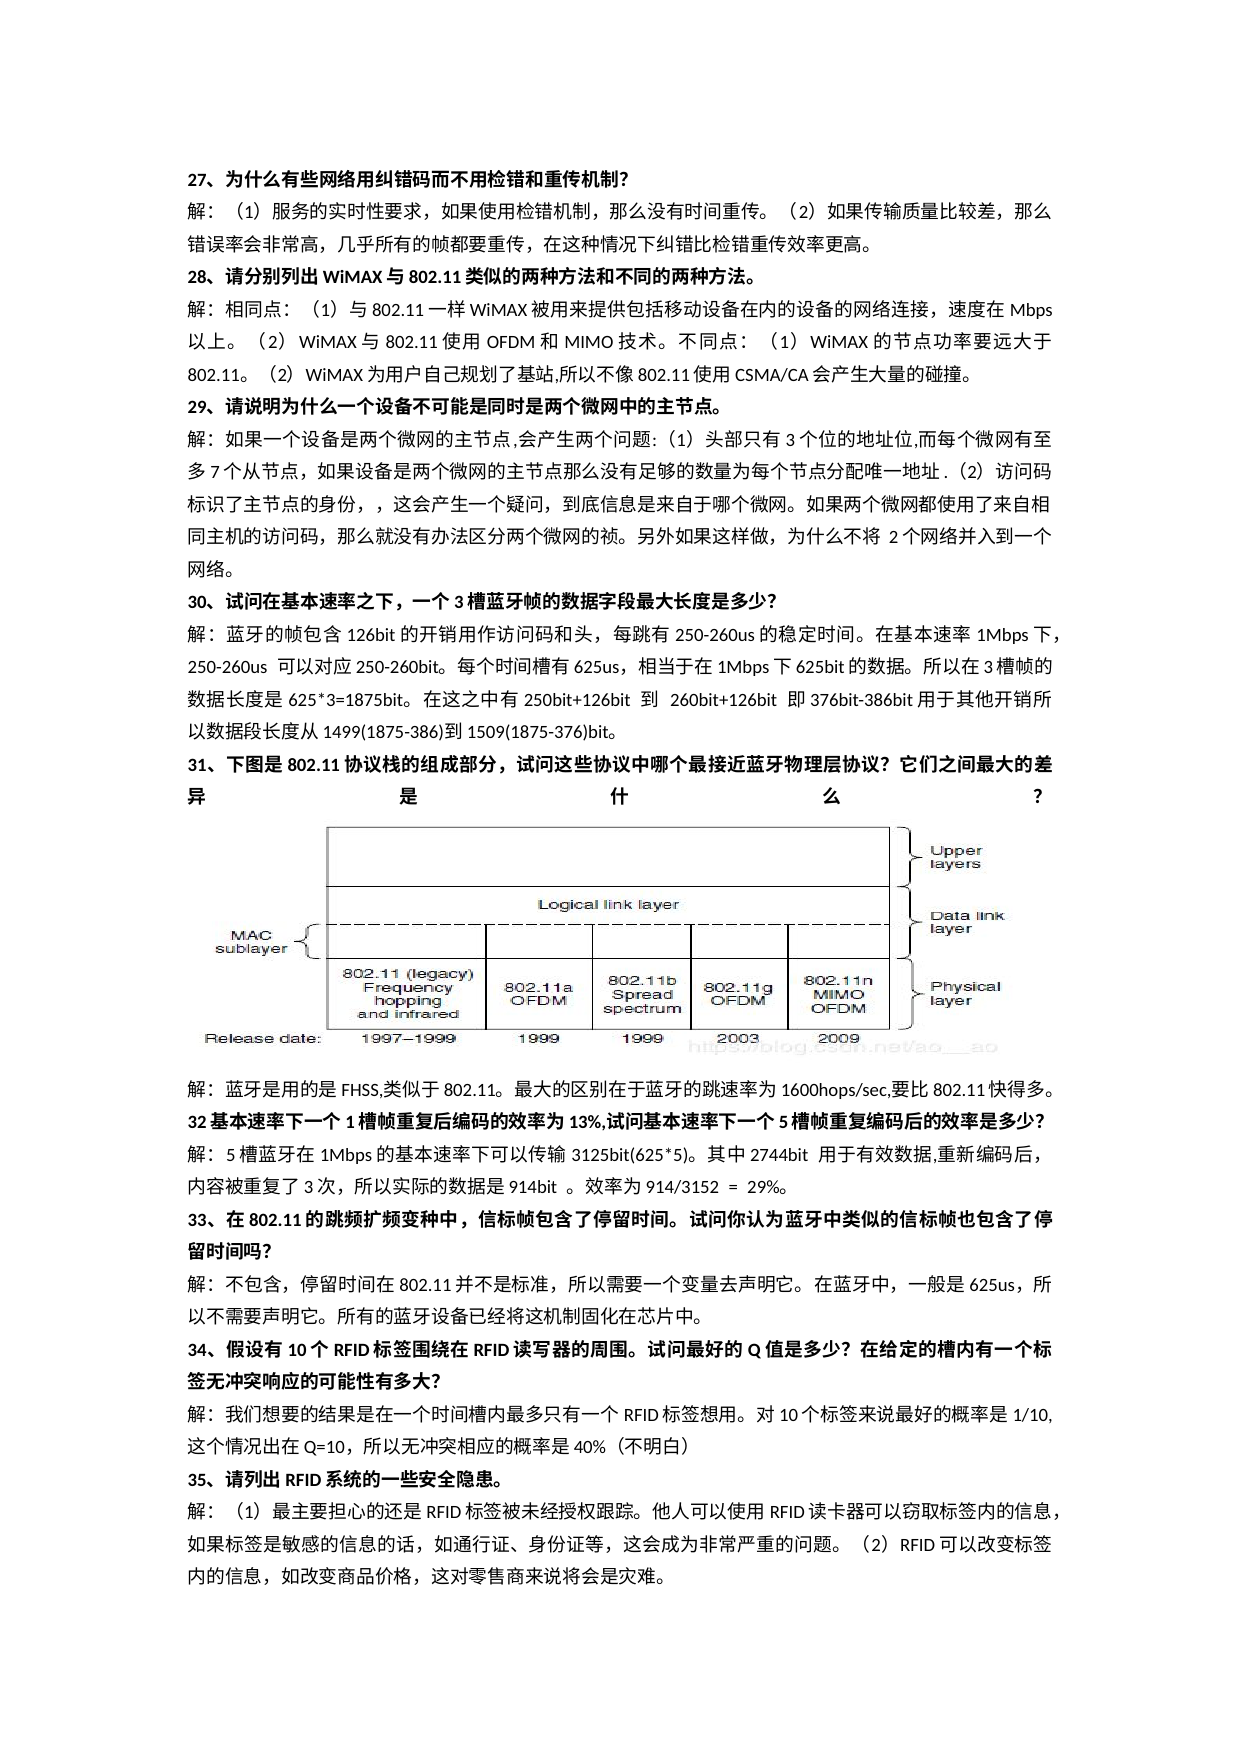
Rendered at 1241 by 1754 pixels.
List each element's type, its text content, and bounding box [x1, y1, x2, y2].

text 33、在802.11的跳频扩频变种中，信标帧包含了停留时间。试问你认为蓝牙中类似的信标帧也包含了停留时间吗？ 解：不包含，停留时间在802.11并不是标准，所以需要一个变量去声明它。在蓝牙中，一般是625us，所以不需要声明它。所有的蓝牙设备已经将这机制固化在芯片中。 [187, 1202, 1053, 1332]
text 35、请列出RFID系统的一些安全隐患。 解：（1）最主要担心的还是RFID标签被未经授权跟踪。他人可以使用RFID读卡器可以窃取标签内的信息，如果标签是敏感的信息的话，如通行证、身份证等，这会成为非常严重的问题。（2）RFID可以改变标签内的信息，如改变商品价格，这对零售商来说将会是灾难。 [187, 1462, 1053, 1592]
text 28、请分别列出WiMAX与802.11类似的两种方法和不同的两种方法。 解：相同点：（1）与802.11一样WiMAX被用来提供包括移动设备在内的设备的网络连接，速度在Mbps以上。（2）WiMAX与802.11使用OFDM和MIMO技术。不同点：（1）WiMAX的节点功率要远大于802.11。（2）WiMAX为用户自己规划了基站,所以不像802.11使用CSMA/CA会产生大量的碰撞。 [187, 259, 1053, 389]
text 30、试问在基本速率之下，一个3槽蓝牙帧的数据字段最大长度是多少？ 解：蓝牙的帧包含126bit的开销用作访问码和头，每跳有250-260us的稳定时间。在基本速率1Mbps下，250-260us 可以对应250-260bit。每个时间槽有625us，相当于在1Mbps下625bit的数据。所以在3槽帧的数据长度是625*3=1875bit。在这之中有250bit+126bit 到 260bit+126bit 即376bit-386bit用于其他开销所以数据段长度从1499(1875-386)到1509(1875-376)bit。 [187, 584, 1053, 747]
picture [187, 812, 1013, 1064]
text 34、假设有10个RFID标签围绕在RFID读写器的周围。试问最好的Q值是多少？在给定的槽内有一个标签无冲突响应的可能性有多大？ 解：我们想要的结果是在一个时间槽内最多只有一个RFID标签想用。对10个标签来说最好的概率是1/10,这个情况出在Q=10，所以无冲突相应的概率是40%（不明白） [187, 1332, 1053, 1462]
text 29、请说明为什么一个设备不可能是同时是两个微网中的主节点。 解：如果一个设备是两个微网的主节点,会产生两个问题:（1）头部只有3个位的地址位,而每个微网有至多7个从节点，如果设备是两个微网的主节点那么没有足够的数量为每个节点分配唯一地址.（2）访问码标识了主节点的身份，，这会产生一个疑问，到底信息是来自于哪个微网。如果两个微网都使用了来自相同主机的访问码，那么就没有办法区分两个微网的祯。另外如果这样做，为什么不将2个网络并入到一个网络。 [187, 389, 1053, 584]
text 27、为什么有些网络用纠错码而不用检错和重传机制？ 解：（1）服务的实时性要求，如果使用检错机制，那么没有时间重传。（2）如果传输质量比较差，那么错误率会非常高，几乎所有的帧都要重传，在这种情况下纠错比检错重传效率更高。 [187, 162, 1053, 259]
text 32基本速率下一个1槽帧重复后编码的效率为13%,试问基本速率下一个5槽帧重复编码后的效率是多少？ 解：5槽蓝牙在1Mbps的基本速率下可以传输3125bit(625*5)。其中2744bit 用于有效数据,重新编码后，内容被重复了3次，所以实际的数据是914bit 。效率为914/3152 = 29%。 [187, 1104, 1053, 1202]
